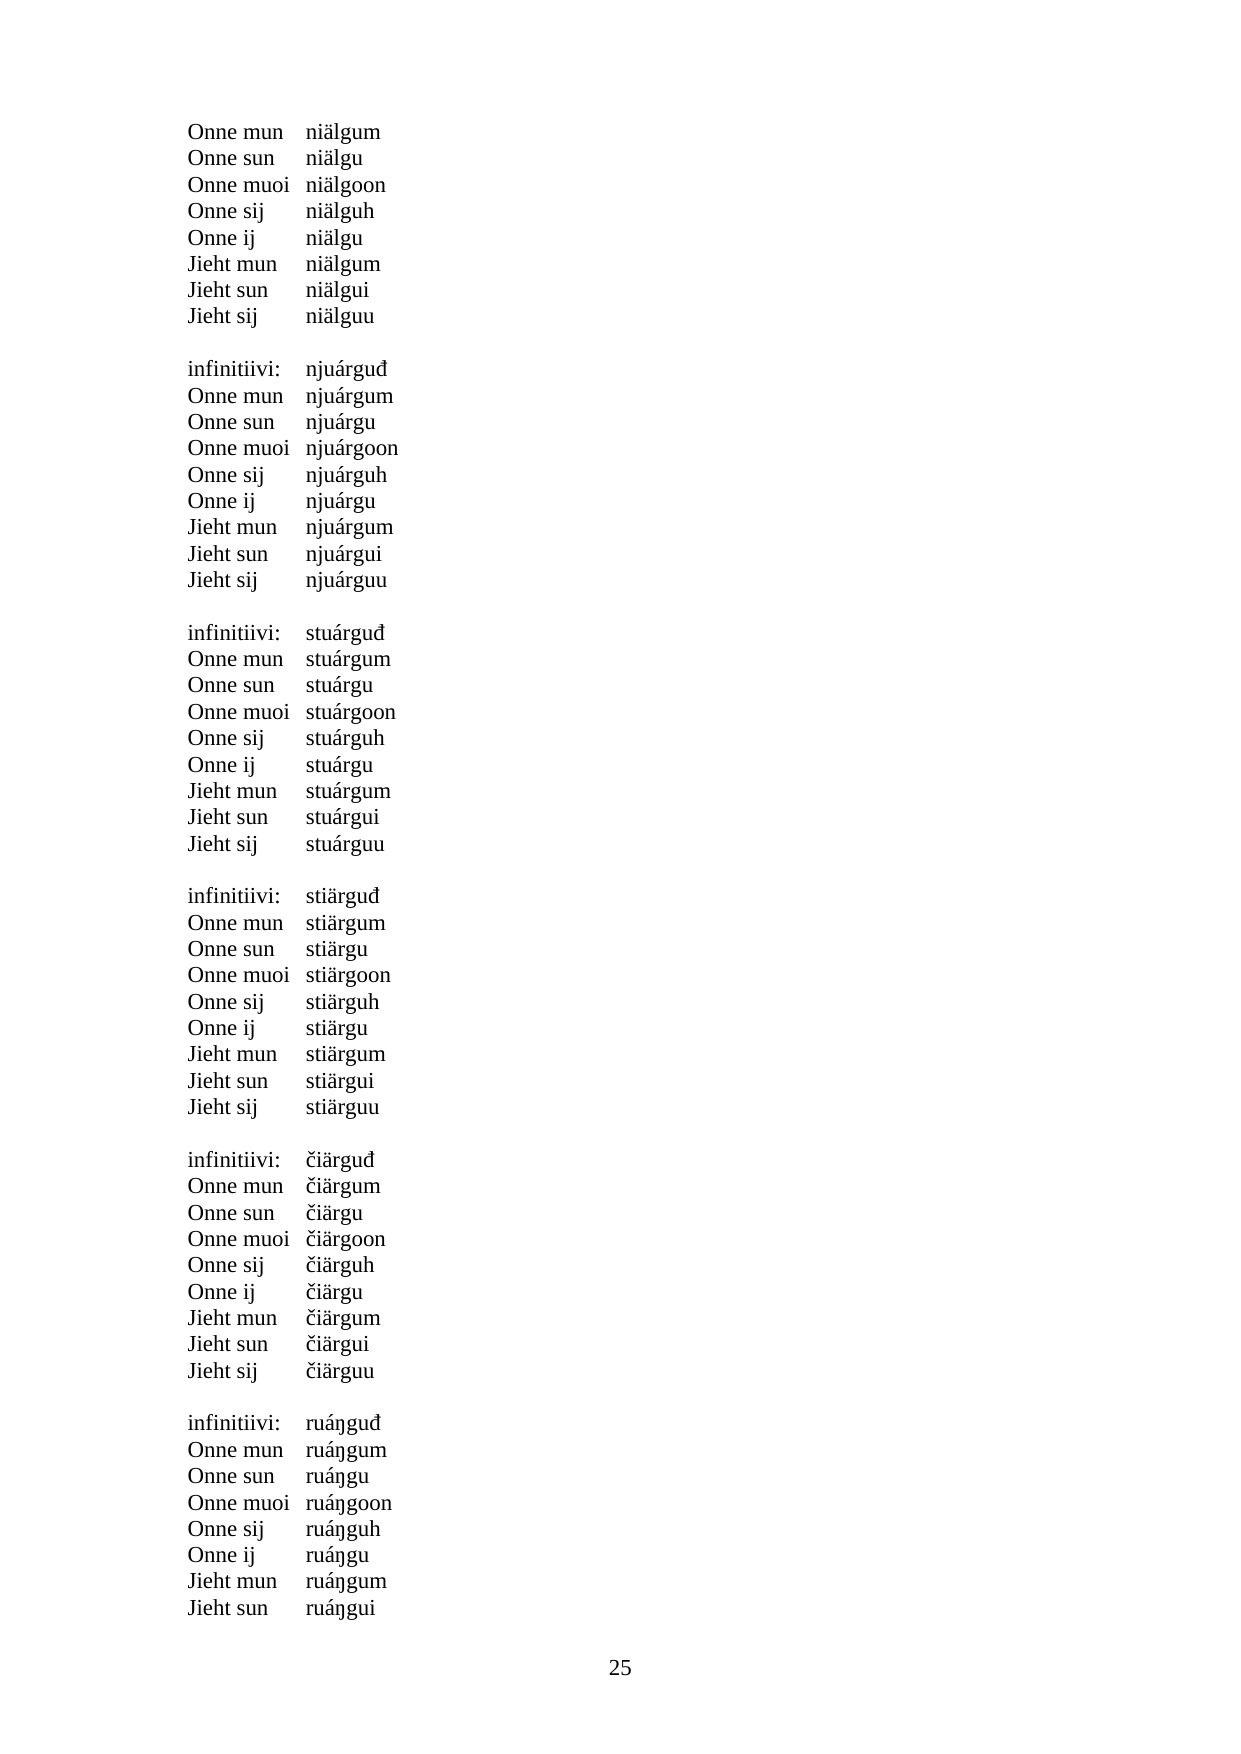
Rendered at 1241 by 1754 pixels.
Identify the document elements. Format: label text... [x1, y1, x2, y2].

text Jieht mun niälgum [187, 250, 1053, 276]
text infinitiivi: ruáŋguđ [187, 1409, 1053, 1436]
text Onne ij niälgu [187, 223, 1053, 250]
text Onne sij ruáŋguh [187, 1515, 1053, 1541]
text Onne ij stuárgu [187, 751, 1053, 777]
text Jieht mun njuárgum [187, 513, 1053, 540]
text Jieht sun stiärgui [187, 1067, 1053, 1093]
text Onne sun njuárgu [187, 408, 1053, 434]
text Onne mun stiärgum [187, 909, 1053, 935]
text Onne sun niälgu [187, 144, 1053, 171]
text infinitiivi: stuárguđ [187, 619, 1053, 645]
text Jieht sij stiärguu [187, 1093, 1053, 1119]
text Jieht mun ruáŋgum [187, 1568, 1053, 1594]
text Jieht sun stuárgui [187, 803, 1053, 830]
text Jieht mun stuárgum [187, 777, 1053, 803]
text Onne sun stiärgu [187, 935, 1053, 961]
text Onne ij stiärgu [187, 1014, 1053, 1041]
text Jieht sun niälgui [187, 276, 1053, 303]
text Jieht sij stuárguu [187, 830, 1053, 856]
text infinitiivi: čiärguđ [187, 1146, 1053, 1172]
text Onne muoi ruáŋgoon [187, 1488, 1053, 1515]
text Jieht mun čiärgum [187, 1304, 1053, 1330]
text Onne sij čiärguh [187, 1251, 1053, 1278]
text Jieht sun njuárgui [187, 540, 1053, 566]
text Jieht sun čiärgui [187, 1330, 1053, 1357]
text Onne ij čiärgu [187, 1278, 1053, 1304]
text Onne muoi stiärgoon [187, 961, 1053, 988]
text Onne sun stuárgu [187, 672, 1053, 698]
text infinitiivi: njuárguđ [187, 355, 1053, 382]
text Jieht sij njuárguu [187, 566, 1053, 592]
text Jieht sij niälguu [187, 303, 1053, 329]
text Onne muoi stuárgoon [187, 698, 1053, 724]
text Onne mun čiärgum [187, 1172, 1053, 1199]
text Onne muoi niälgoon [187, 171, 1053, 197]
text Jieht sij čiärguu [187, 1357, 1053, 1383]
text Onne sun ruáŋgu [187, 1462, 1053, 1488]
text Onne sij stiärguh [187, 988, 1053, 1014]
text Jieht mun stiärgum [187, 1041, 1053, 1067]
text Onne mun ruáŋgum [187, 1436, 1053, 1462]
text Onne mun niälgum [187, 118, 1053, 144]
text Onne muoi njuárgoon [187, 434, 1053, 461]
text Onne mun stuárgum [187, 645, 1053, 672]
text Onne sun čiärgu [187, 1199, 1053, 1225]
text Onne sij njuárguh [187, 461, 1053, 487]
text Onne mun njuárgum [187, 382, 1053, 408]
text Onne sij stuárguh [187, 724, 1053, 751]
text Onne ij njuárgu [187, 487, 1053, 513]
text Onne sij niälguh [187, 197, 1053, 223]
text infinitiivi: stiärguđ [187, 882, 1053, 909]
text Jieht sun ruáŋgui [187, 1594, 1053, 1620]
text Onne muoi čiärgoon [187, 1225, 1053, 1251]
text Onne ij ruáŋgu [187, 1541, 1053, 1568]
